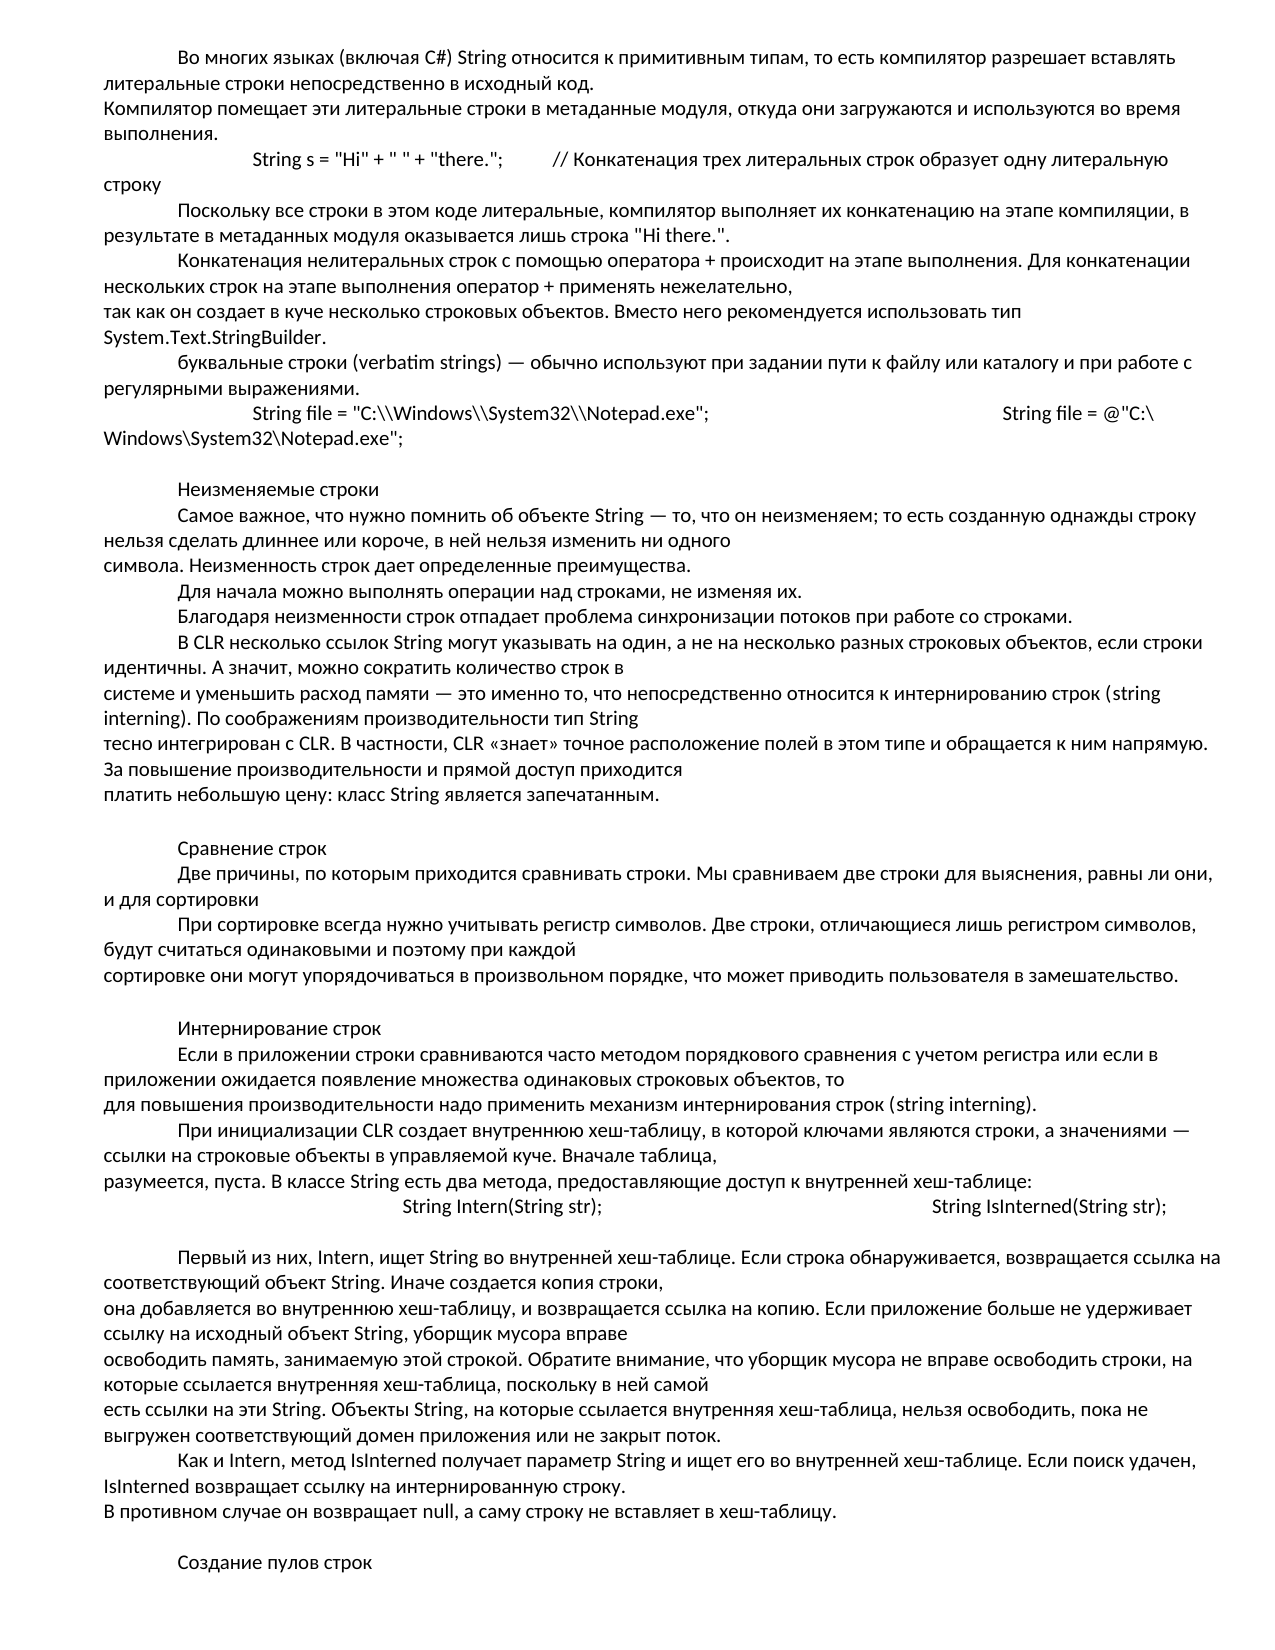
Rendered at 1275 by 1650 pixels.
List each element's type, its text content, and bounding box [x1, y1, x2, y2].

text Если в приложении строки сравниваются часто методом порядкового сравнения с учетом регистра или если в приложении ожидается появление множества одинаковых строковых объектов, то [103, 1041, 1226, 1092]
text Сравнение строк [103, 835, 1226, 860]
text В противном случае он возвращает null, а саму строку не вставляет в хеш-таблицу. [103, 1498, 1226, 1524]
text String s = "Hi" + " " + "there."; // Конкатенация трех литеральных строк образует одну литеральную строку [103, 146, 1226, 197]
text При сортировке всегда нужно учитывать регистр символов. Две строки, отличающиеся лишь регистром символов, будут считаться одинаковыми и поэтому при каждой [103, 911, 1226, 962]
text Неизменяемые строки [103, 476, 1226, 502]
text так как он создает в куче несколько строковых объектов. Вместо него рекомендуется использовать тип System.Text.StringBuilder. [103, 298, 1226, 349]
text Две причины, по которым приходится сравнивать строки. Мы сравниваем две строки для выяснения, равны ли они, и для сортировки [103, 860, 1226, 911]
text системе и уменьшить расход памяти — это именно то, что непосредственно относится к интернированию строк (string interning). По соображениям производительности тип String [103, 680, 1226, 731]
text Поскольку все строки в этом коде литеральные, компилятор выполняет их конкатенацию на этапе компиляции, в результате в метаданных модуля оказывается лишь строка "Hi there.". [103, 197, 1226, 248]
text Конкатенация нелитеральных строк с помощью оператора + происходит на этапе выполнения. Для конкатенации нескольких строк на этапе выполнения оператор + применять нежелательно, [103, 248, 1226, 298]
text символа. Неизменность строк дает определенные преимущества. [103, 553, 1226, 578]
text буквальные строки (verbatim strings) — обычно используют при задании пути к файлу или каталогу и при работе с регулярными выражениями. [103, 349, 1226, 400]
text Компилятор помещает эти литеральные строки в метаданные модуля, откуда они загружаются и используются во время выполнения. [103, 95, 1226, 146]
text есть ссылки на эти String. Объекты String, на которые ссылается внутренняя хеш-таблица, нельзя освободить, пока не выгружен соответствующий домен приложения или не закрыт поток. [103, 1397, 1226, 1447]
text Как и Intern, метод IsInterned получает параметр String и ищет его во внутренней хеш-таблице. Если поиск удачен, IsInterned возвращает ссылку на интернированную строку. [103, 1447, 1226, 1498]
text Интернирование строк [103, 1015, 1226, 1041]
text Первый из них, Intern, ищет String во внутренней хеш-таблице. Если строка обнаруживается, возвращается ссылка на соответствующий объект String. Иначе создается копия строки, [103, 1244, 1226, 1295]
text String file = "C:\\Windows\\System32\\Notepad.exe"; String file = @"C:\Windows\System32\Notepad.exe"; [103, 400, 1226, 451]
text Благодаря неизменности строк отпадает проблема синхронизации потоков при работе со строками. [103, 603, 1226, 629]
text платить небольшую цену: класс String является запечатанным. [103, 781, 1226, 807]
text сортировке они могут упорядочиваться в произвольном порядке, что может приводить пользователя в замешательство. [103, 962, 1226, 987]
text Самое важное, что нужно помнить об объекте String — то, что он неизменяем; то есть созданную однажды строку нельзя сделать длиннее или короче, в ней нельзя изменить ни одного [103, 502, 1226, 553]
text String Intern(String str); String IsInterned(String str); [103, 1193, 1226, 1219]
text тесно интегрирован с CLR. В частности, CLR «знает» точное расположение полей в этом типе и обращается к ним напрямую. За повышение производительности и прямой доступ приходится [103, 731, 1226, 781]
text для повышения производительности надо применить механизм интернирования строк (string interning). [103, 1092, 1226, 1117]
text При инициализации CLR создает внутреннюю хеш-таблицу, в которой ключами являются строки, а значениями — ссылки на строковые объекты в управляемой куче. Вначале таблица, [103, 1117, 1226, 1168]
text Во многих языках (включая C#) String относится к примитивным типам, то есть компилятор разрешает вставлять литеральные строки непосредственно в исходный код. [103, 44, 1226, 95]
text освободить память, занимаемую этой строкой. Обратите внимание, что уборщик мусора не вправе освободить строки, на которые ссылается внутренняя хеш-таблица, поскольку в ней самой [103, 1346, 1226, 1397]
text она добавляется во внутреннюю хеш-таблицу, и возвращается ссылка на копию. Если приложение больше не удерживает ссылку на исходный объект String, уборщик мусора вправе [103, 1295, 1226, 1346]
text Создание пулов строк [103, 1549, 1226, 1574]
text В CLR несколько ссылок String могут указывать на один, а не на несколько разных строковых объектов, если строки идентичны. А значит, можно сократить количество строк в [103, 629, 1226, 680]
text разумеется, пуста. В классе String есть два метода, предоставляющие доступ к внутренней хеш-таблице: [103, 1168, 1226, 1193]
text Для начала можно выполнять операции над строками, не изменяя их. [103, 578, 1226, 603]
